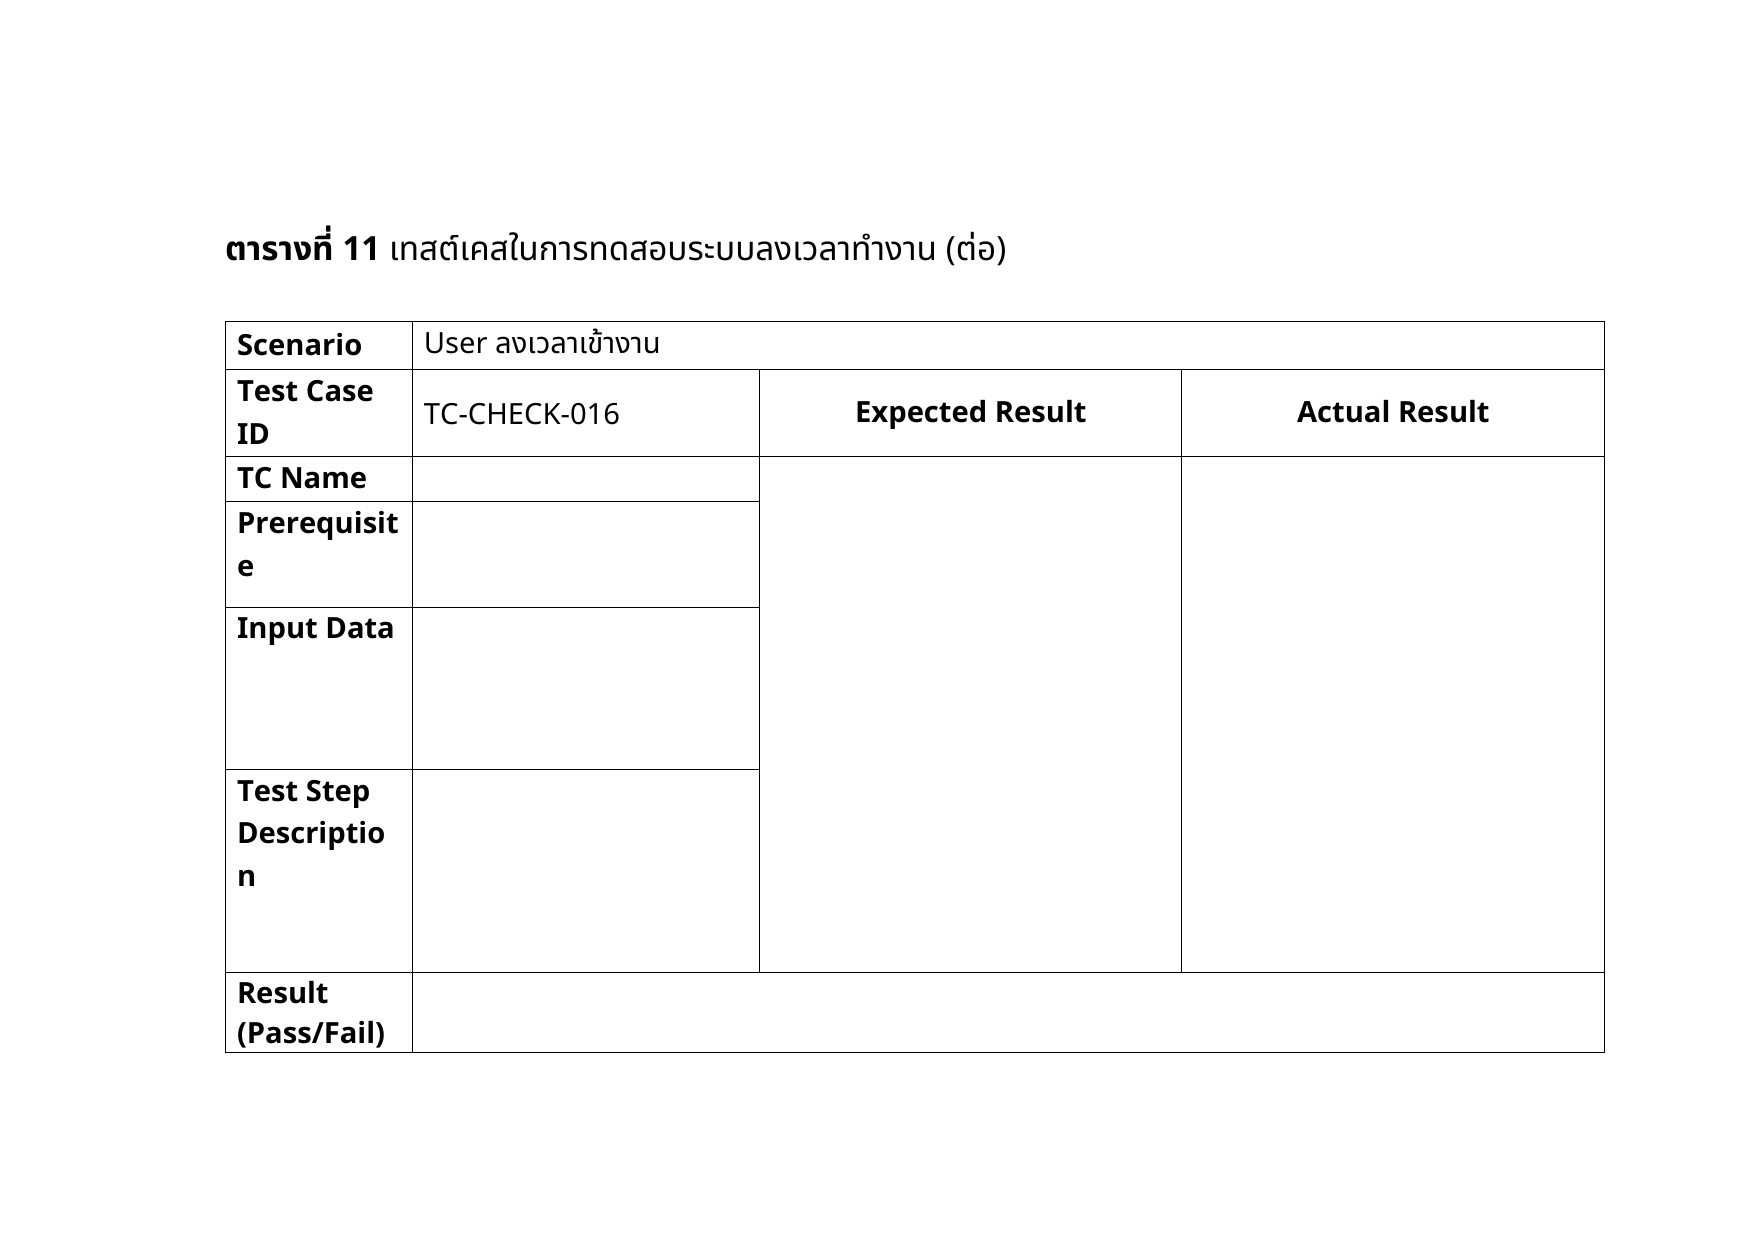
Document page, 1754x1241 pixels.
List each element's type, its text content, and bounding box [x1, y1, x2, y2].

table_cell Input Data [226, 608, 412, 769]
table_cell Test Case ID [226, 370, 412, 456]
table_cell TC-CHECK-016 [413, 370, 759, 456]
table_header User ลงเวลาเข้างาน [413, 322, 1604, 369]
table_cell [1182, 457, 1604, 972]
table_header Scenario [226, 322, 412, 369]
table_cell [413, 973, 1604, 1052]
table_cell [413, 608, 759, 769]
table_cell [413, 770, 759, 972]
table_cell Prerequisite [226, 502, 412, 607]
table_cell Result (Pass/Fail) [226, 973, 412, 1052]
table_cell Expected Result [760, 370, 1181, 456]
table_cell [413, 457, 759, 501]
table_cell [760, 457, 1181, 972]
text ตารางที่ 11 เทสต์เคสในการทดสอบระบบลงเวลาทำงาน (ต่อ) [225, 225, 1604, 276]
table_cell Test Step Description [226, 770, 412, 972]
table_cell [413, 502, 759, 607]
table_cell TC Name [226, 457, 412, 501]
table_cell Actual Result [1182, 370, 1604, 456]
